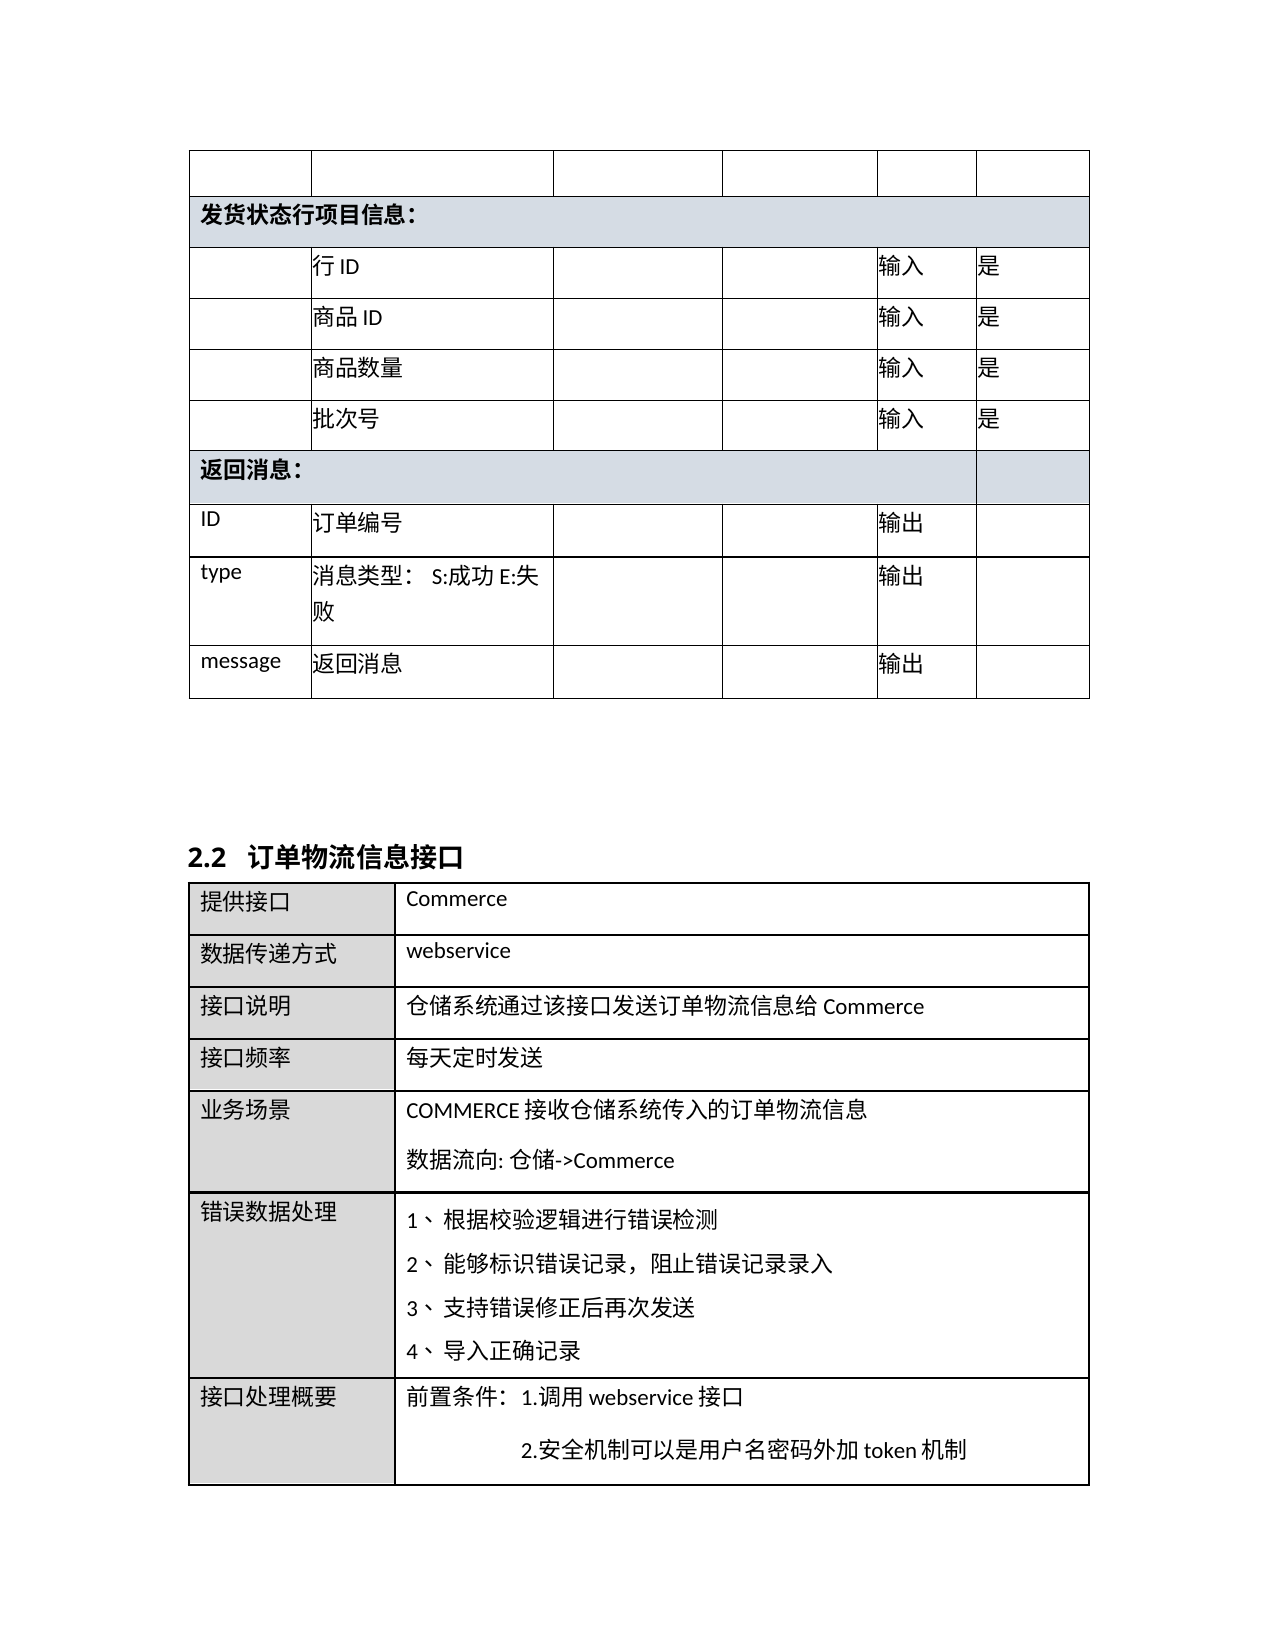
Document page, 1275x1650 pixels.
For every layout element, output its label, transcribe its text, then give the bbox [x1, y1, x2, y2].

table_cell 仓储系统通过该接口发送订单物流信息给Commerce [396, 988, 1088, 1038]
table_cell [554, 299, 722, 348]
table_cell [723, 646, 877, 698]
table_cell 输出 [878, 558, 976, 645]
table_cell [190, 248, 311, 298]
table_cell 每天定时发送 [396, 1040, 1088, 1089]
table_cell [977, 646, 1089, 698]
table_cell 输入 [878, 248, 976, 298]
table_cell [190, 299, 311, 348]
table_cell [723, 401, 877, 450]
table_cell 行ID [312, 248, 553, 298]
table_cell type [190, 558, 311, 645]
table_cell [977, 451, 1089, 503]
table_cell 返回消息 [312, 646, 553, 698]
subtitle 订单物流信息接口 [187, 836, 1064, 876]
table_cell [396, 1379, 1088, 1483]
table_cell 数据传递方式 [190, 936, 394, 986]
table_cell [190, 350, 311, 399]
table_cell [190, 151, 311, 196]
table_cell 是 [977, 350, 1089, 399]
table_cell 返回消息： [190, 451, 976, 503]
table_cell [977, 151, 1089, 196]
table_cell 接口频率 [190, 1040, 394, 1089]
table_cell [723, 151, 877, 196]
table_cell 根据校验逻辑进行错误检测 能够标识错误记录，阻止错误记录录入 支持错误修正后再次发送 导入正确记录 [396, 1194, 1088, 1377]
table_cell 商品ID [312, 299, 553, 348]
table_cell webservice [396, 936, 1088, 986]
table_cell [312, 151, 553, 196]
table_cell [723, 350, 877, 399]
table_cell [190, 401, 311, 450]
table_cell 是 [977, 248, 1089, 298]
table_cell 发货状态行项目信息： [190, 197, 1089, 247]
table_cell [977, 558, 1089, 645]
table_cell [554, 401, 722, 450]
table_header Commerce [396, 884, 1088, 934]
table_cell [554, 558, 722, 645]
table_cell 业务场景 [190, 1092, 394, 1191]
table_cell [554, 248, 722, 298]
table_cell 商品数量 [312, 350, 553, 399]
table_cell 接口处理概要 [190, 1379, 394, 1483]
table_cell 输入 [878, 350, 976, 399]
table_cell 是 [977, 401, 1089, 450]
table_cell [723, 248, 877, 298]
table_cell 批次号 [312, 401, 553, 450]
table_cell 接口说明 [190, 988, 394, 1038]
table_cell [723, 558, 877, 645]
table_cell 订单编号 [312, 505, 553, 556]
table_header 提供接口 [190, 884, 394, 934]
table_cell [554, 151, 722, 196]
table_cell message [190, 646, 311, 698]
table_cell [723, 505, 877, 556]
table_cell 输入 [878, 299, 976, 348]
table_cell [878, 151, 976, 196]
table_cell 输出 [878, 646, 976, 698]
table_cell 错误数据处理 [190, 1194, 394, 1377]
table_cell [554, 350, 722, 399]
table_cell [554, 646, 722, 698]
table_cell COMMERCE接收仓储系统传入的订单物流信息 数据流向: 仓储->Commerce [396, 1092, 1088, 1191]
table_cell [723, 299, 877, 348]
table_cell 消息类型： S:成功 E:失败 [312, 558, 553, 645]
table_cell ID [190, 505, 311, 556]
table_cell 输出 [878, 505, 976, 556]
table_cell 输入 [878, 401, 976, 450]
table_cell [977, 505, 1089, 556]
table_cell [554, 505, 722, 556]
table_cell 是 [977, 299, 1089, 348]
